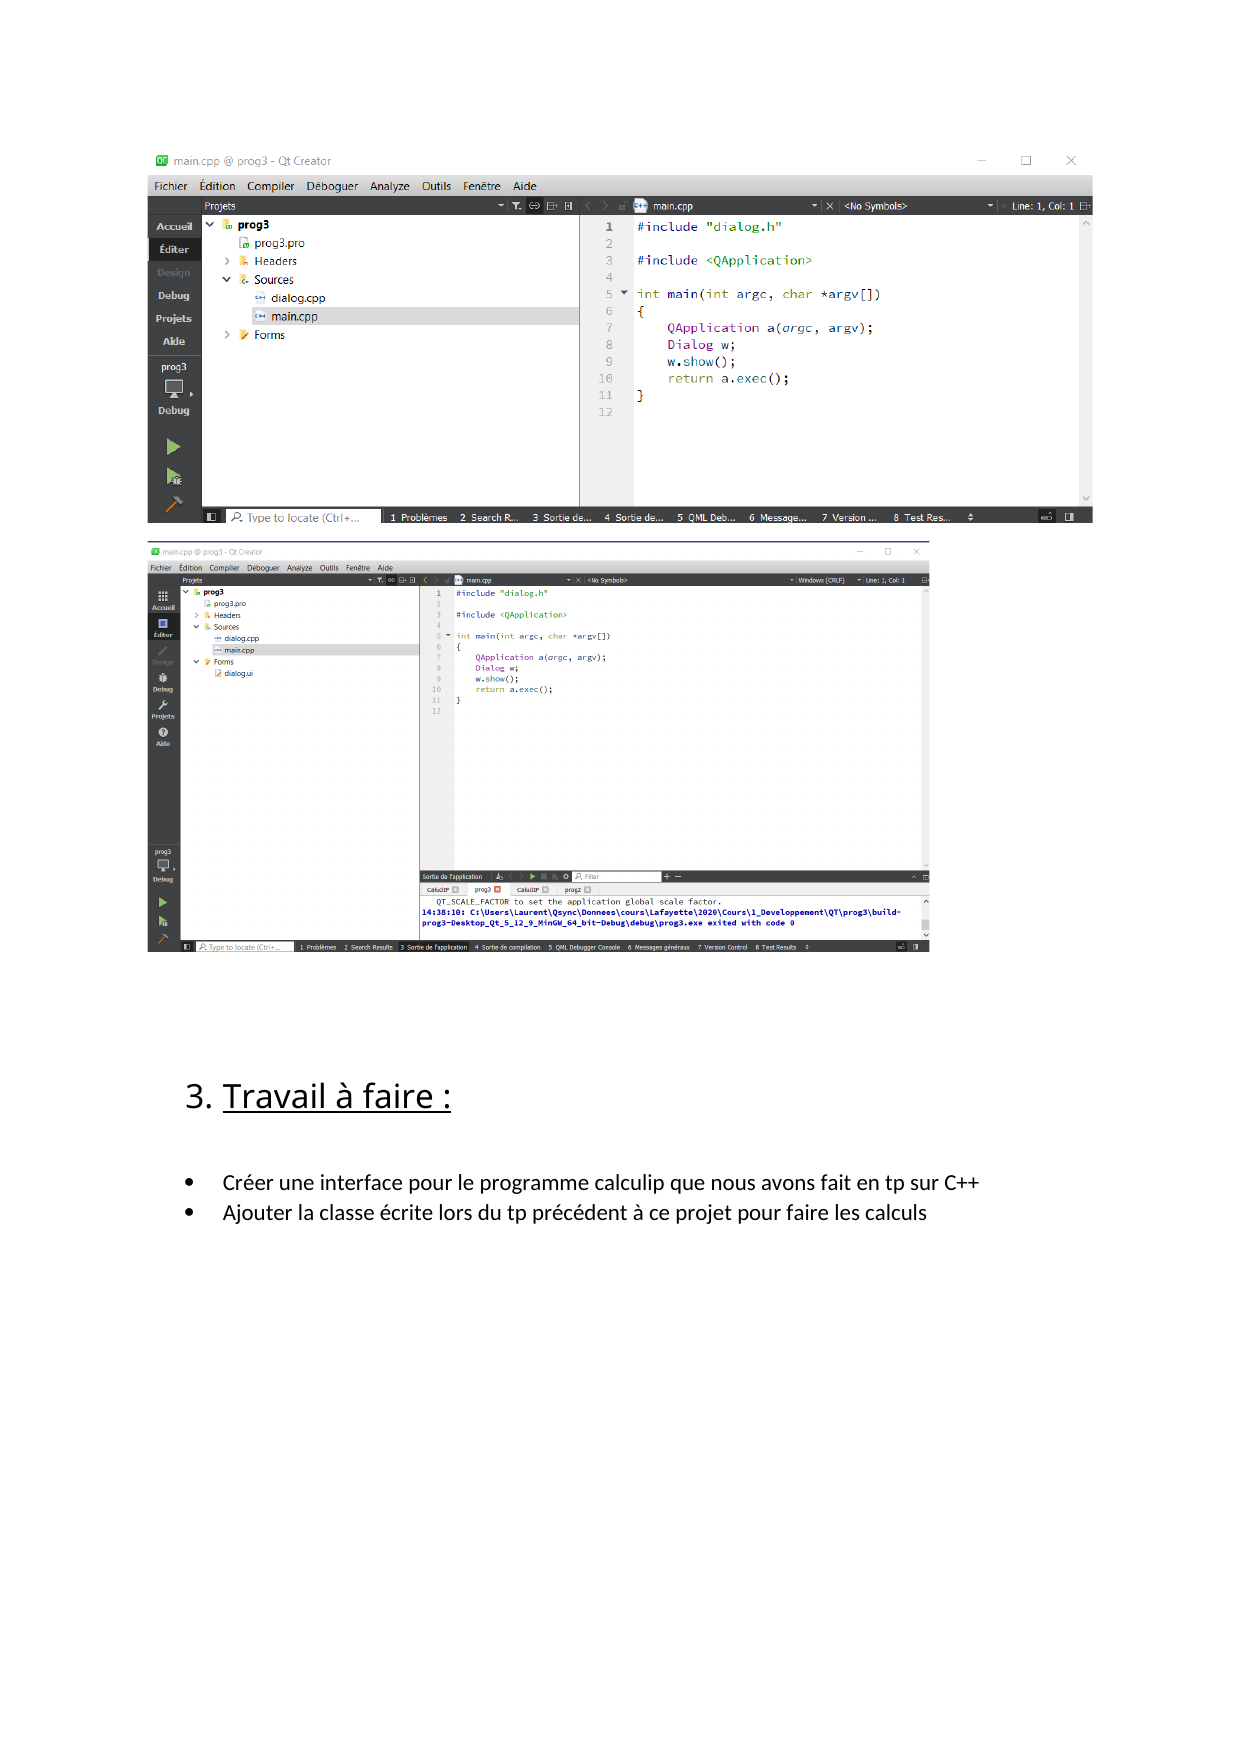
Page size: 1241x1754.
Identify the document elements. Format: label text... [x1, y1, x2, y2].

list Créer une interface pour le programme calculip que nous avons fait en tp sur C++ [185, 1168, 1093, 1196]
list Ajouter la classe écrite lors du tp précédent à ce projet pour faire les calculs [185, 1198, 1093, 1227]
picture [147, 541, 930, 952]
picture [147, 147, 1093, 523]
subtitle Travail à faire : [185, 1072, 1093, 1118]
